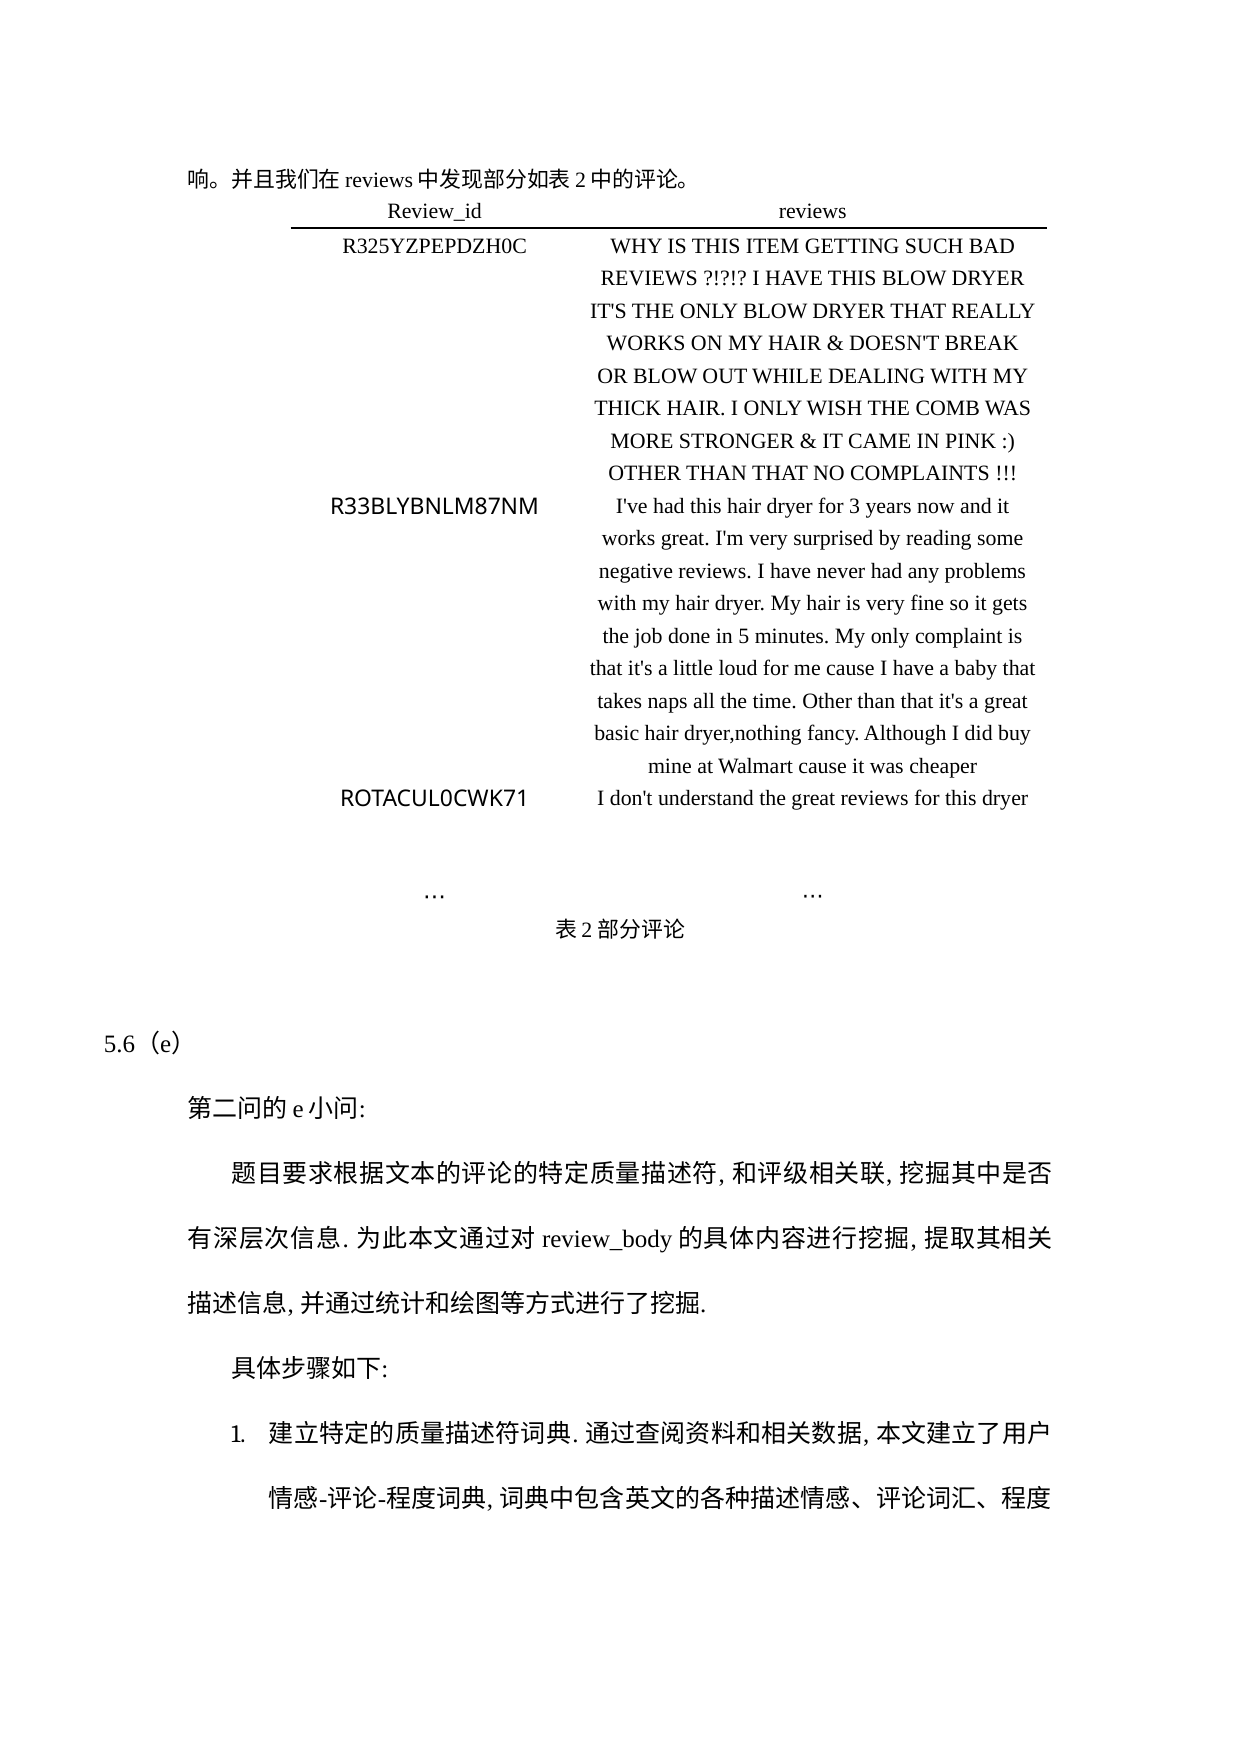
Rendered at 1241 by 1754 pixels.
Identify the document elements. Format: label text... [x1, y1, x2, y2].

text 表2 部分评论 [187, 912, 1053, 944]
text 具体步骤如下: [187, 1334, 1053, 1399]
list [231, 1399, 1053, 1529]
table_cell R325YZPEPDZH0C [291, 229, 578, 489]
table_header Review_id [291, 195, 578, 227]
table_cell I've had this hair dryer for 3 years now and it works great. I'm very surprised by reading some negative reviews. I have never had any problems with my hair dryer. My hair is very fine so it gets the job done in 5 minutes. My only complaint is that it's a little loud for me cause I have a baby that takes naps all the time. Other than that it's a great basic hair dryer,nothing fancy. Although I did buy mine at Walmart cause it was cheaper [578, 489, 1047, 782]
text 第二问的e小问: [187, 1074, 1053, 1139]
table_cell ⋯ [578, 879, 1047, 912]
text 5.6（e） [103, 1009, 1053, 1074]
table_header reviews [578, 195, 1047, 227]
text 题目要求根据文本的评论的特定质量描述符, 和评级相关联, 挖掘其中是否有深层次信息. 为此本文通过对review_body的具体内容进行挖掘, 提取其相关描述信息, 并通过统计和绘图等方式进行了挖掘. [187, 1139, 1053, 1334]
table_cell WHY IS THIS ITEM GETTING SUCH BAD REVIEWS ?!?!? I HAVE THIS BLOW DRYER IT'S THE ONLY BLOW DRYER THAT REALLY WORKS ON MY HAIR & DOESN'T BREAK OR BLOW OUT WHILE DEALING WITH MY THICK HAIR. I ONLY WISH THE COMB WAS MORE STRONGER & IT CAME IN PINK :) OTHER THAN THAT NO COMPLAINTS !!! [578, 229, 1047, 489]
table_cell I don't understand the great reviews for this dryer [578, 782, 1047, 879]
table_cell ⋯ [291, 879, 578, 912]
table_cell R33BLYBNLM87NM [291, 489, 578, 782]
table_cell ROTACUL0CWK71 [291, 782, 578, 879]
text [187, 162, 1053, 194]
